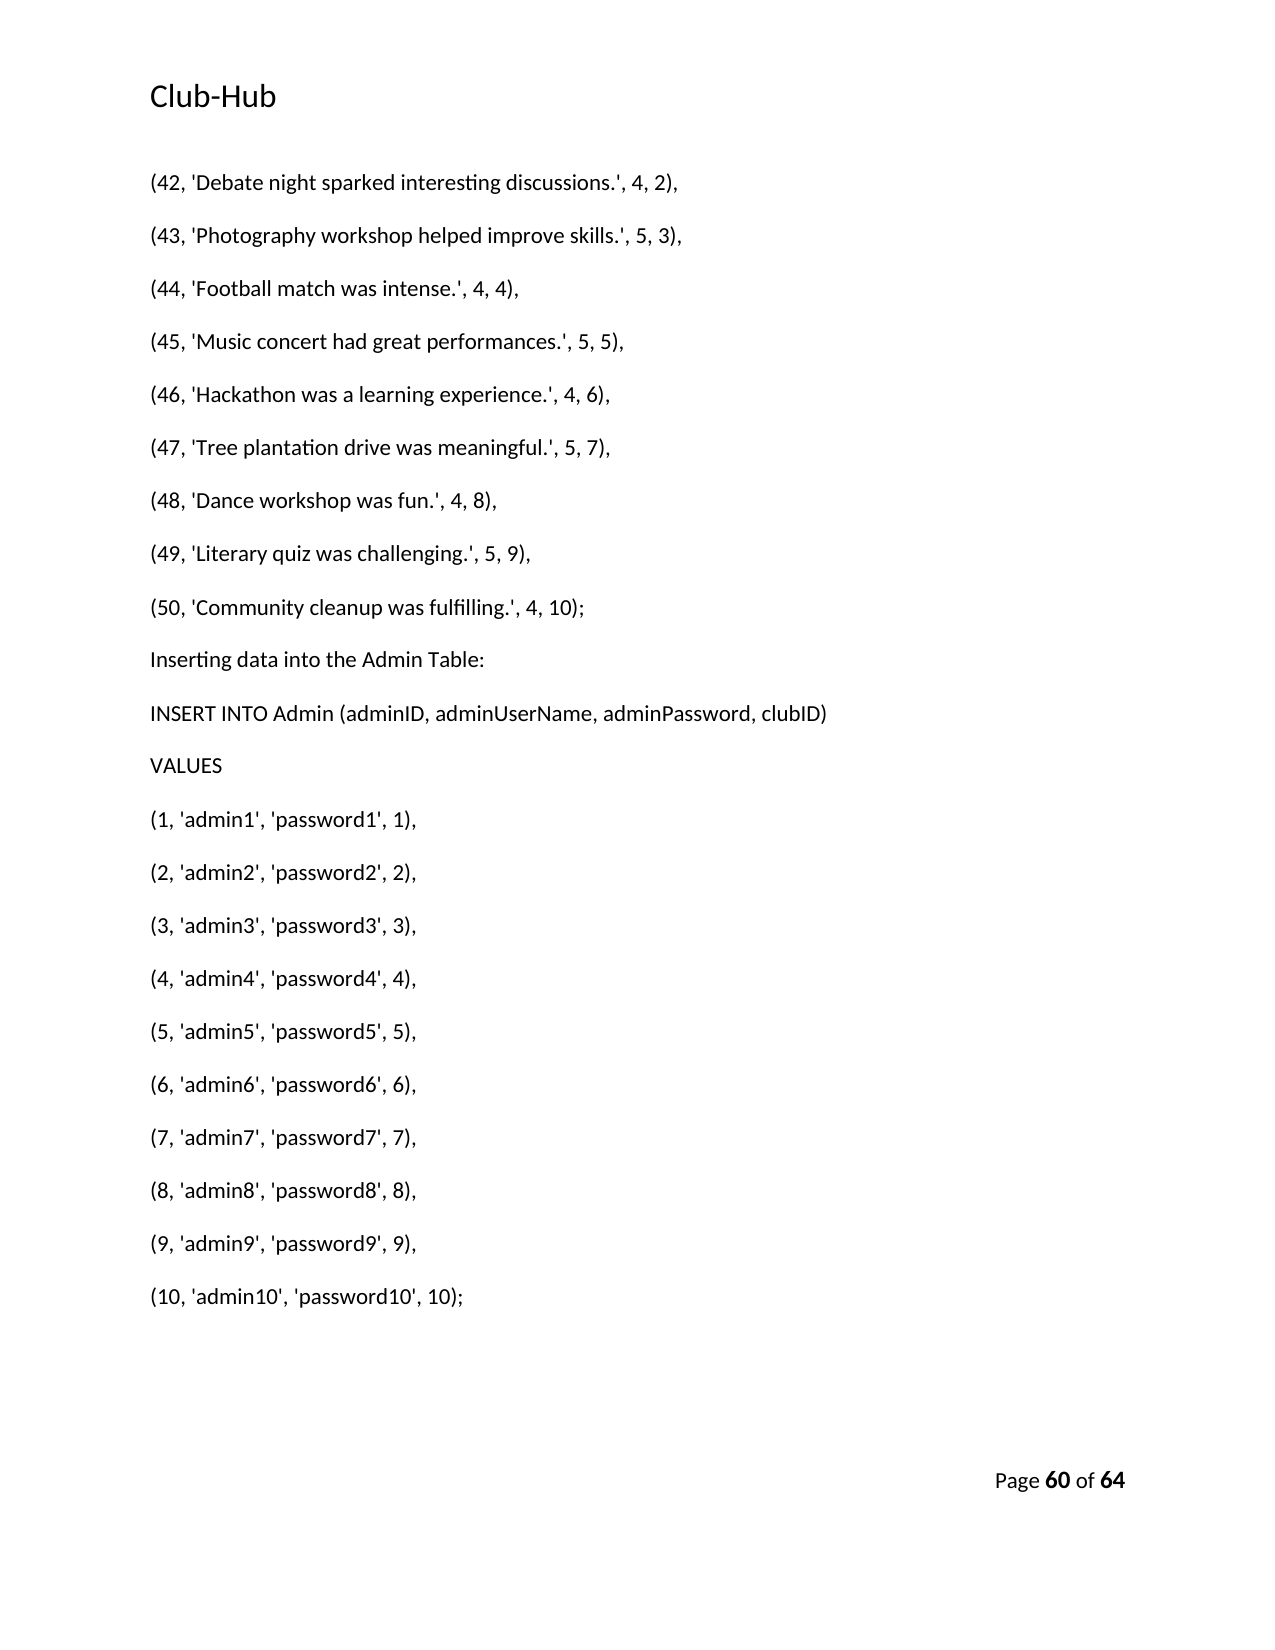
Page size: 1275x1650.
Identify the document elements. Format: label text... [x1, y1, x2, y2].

text (6, 'admin6', 'password6', 6), [150, 1070, 1125, 1098]
text (5, 'admin5', 'password5', 5), [150, 1017, 1125, 1045]
text (10, 'admin10', 'password10', 10); [150, 1282, 1125, 1310]
text (7, 'admin7', 'password7', 7), [150, 1123, 1125, 1151]
text (44, 'Football match was intense.', 4, 4), [150, 274, 1125, 302]
text (1, 'admin1', 'password1', 1), [150, 805, 1125, 833]
text (4, 'admin4', 'password4', 4), [150, 964, 1125, 992]
text (46, 'Hackathon was a learning experience.', 4, 6), [150, 381, 1125, 408]
text (47, 'Tree plantation drive was meaningful.', 5, 7), [150, 433, 1125, 462]
text (50, 'Community cleanup was fulfilling.', 4, 10); [150, 593, 1125, 621]
text (8, 'admin8', 'password8', 8), [150, 1176, 1125, 1204]
text INSERT INTO Admin (adminID, adminUserName, adminPassword, clubID) [150, 699, 1125, 727]
text (43, 'Photography workshop helped improve skills.', 5, 3), [150, 221, 1125, 249]
text (49, 'Literary quiz was challenging.', 5, 9), [150, 539, 1125, 568]
text Inserting data into the Admin Table: [150, 646, 1125, 674]
text (9, 'admin9', 'password9', 9), [150, 1229, 1125, 1257]
text (42, 'Debate night sparked interesting discussions.', 4, 2), [150, 168, 1125, 196]
text (3, 'admin3', 'password3', 3), [150, 911, 1125, 939]
text VALUES [150, 752, 1125, 780]
text (48, 'Dance workshop was fun.', 4, 8), [150, 487, 1125, 514]
text (2, 'admin2', 'password2', 2), [150, 858, 1125, 886]
text (45, 'Music concert had great performances.', 5, 5), [150, 327, 1125, 356]
